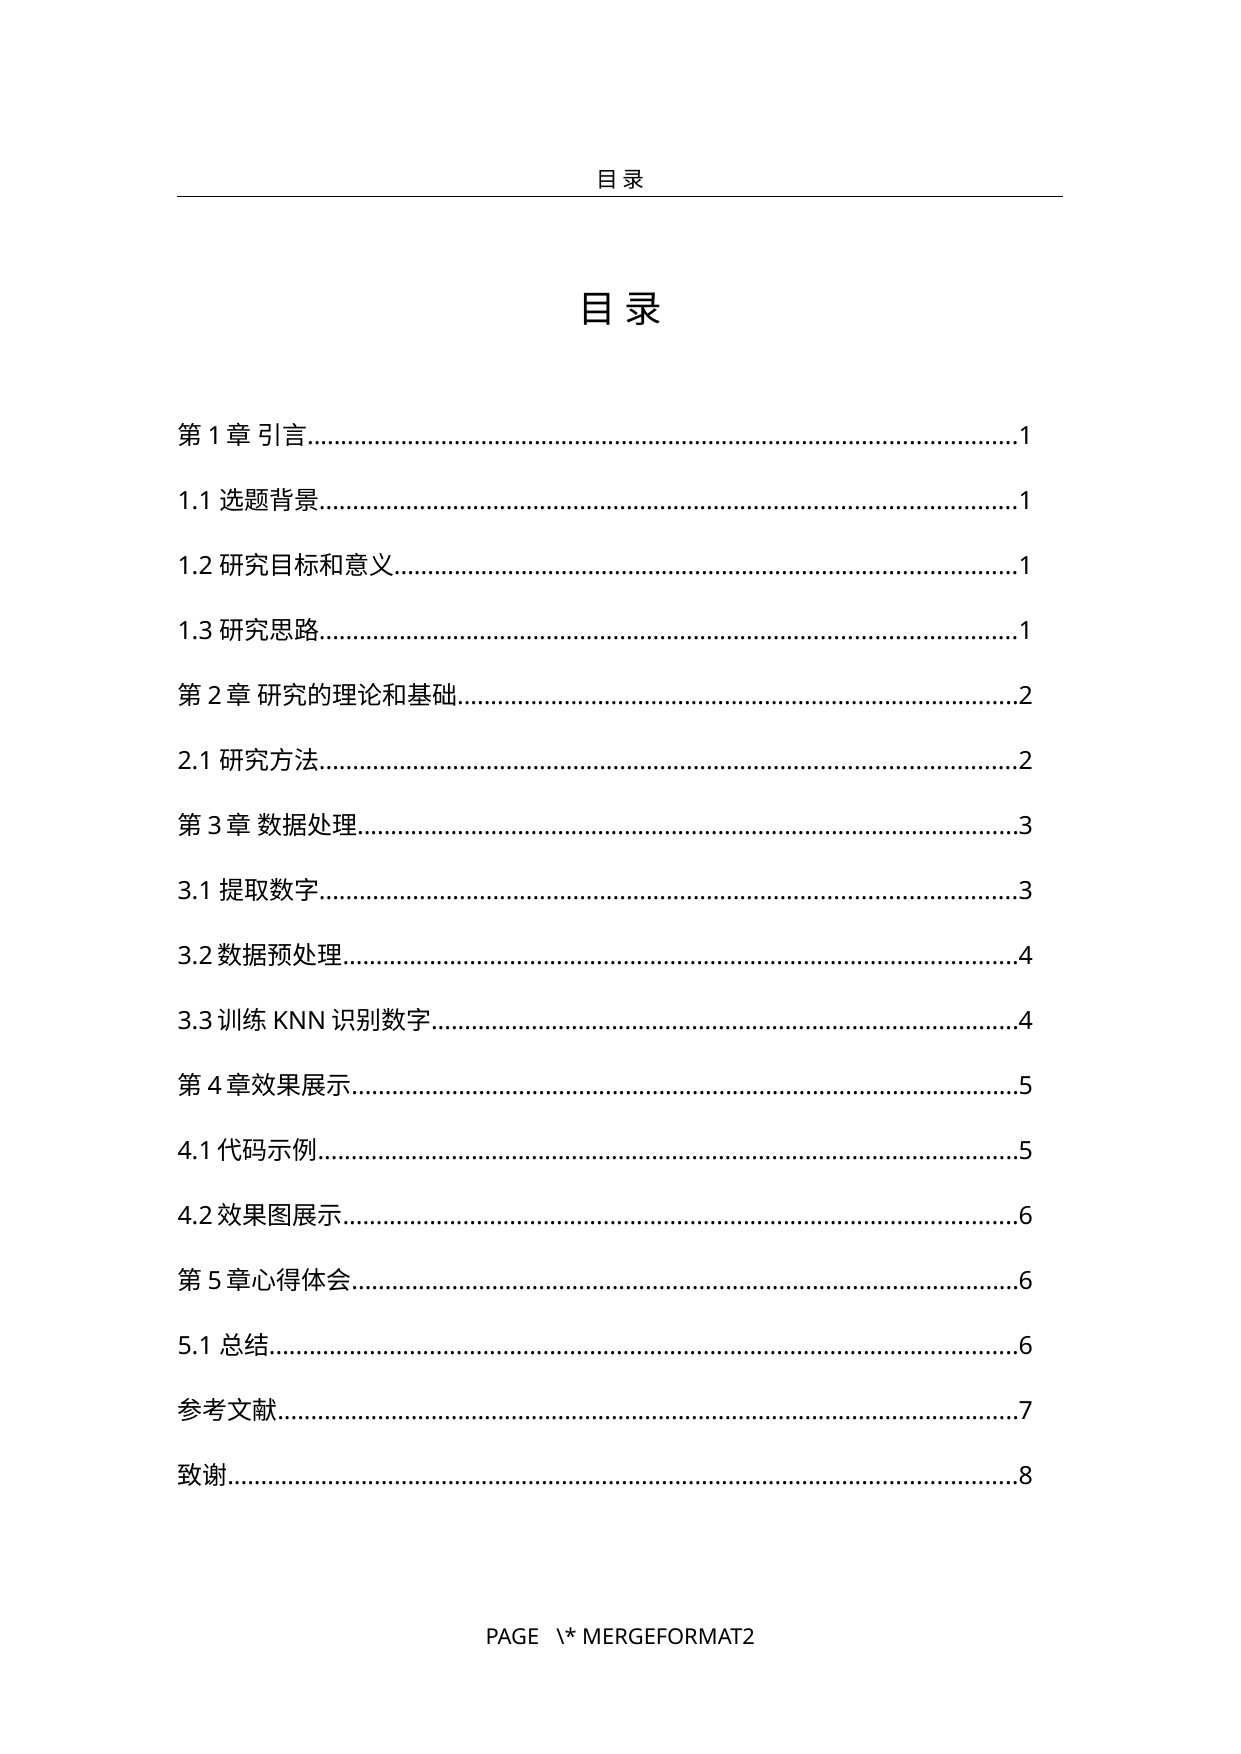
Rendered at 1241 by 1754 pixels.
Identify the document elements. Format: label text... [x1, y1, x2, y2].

text 3.3训练KNN识别数字 4 [177, 986, 1063, 1051]
text 1.3 研究思路 1 [177, 596, 1063, 661]
text 4.1代码示例 5 [177, 1116, 1063, 1181]
text 2.1 研究方法 2 [177, 726, 1063, 791]
text 4.2效果图展示 6 [177, 1181, 1063, 1246]
text 第2章 研究的理论和基础 2 [177, 661, 1063, 726]
text 1.2 研究目标和意义 1 [177, 531, 1063, 596]
text 3.1 提取数字 3 [177, 856, 1063, 921]
text 第5章心得体会 6 [177, 1246, 1063, 1311]
text 第4章效果展示 5 [177, 1051, 1063, 1116]
text 5.1 总结 6 [177, 1311, 1063, 1376]
text 参考文献 7 [177, 1376, 1063, 1441]
text 第1章 引言 1 [177, 401, 1063, 466]
text 3.2数据预处理 4 [177, 921, 1063, 986]
text 致谢 8 [177, 1441, 1063, 1506]
text 目 录 [177, 273, 1063, 338]
text 第3章 数据处理 3 [177, 791, 1063, 856]
text 1.1 选题背景 1 [177, 466, 1063, 531]
